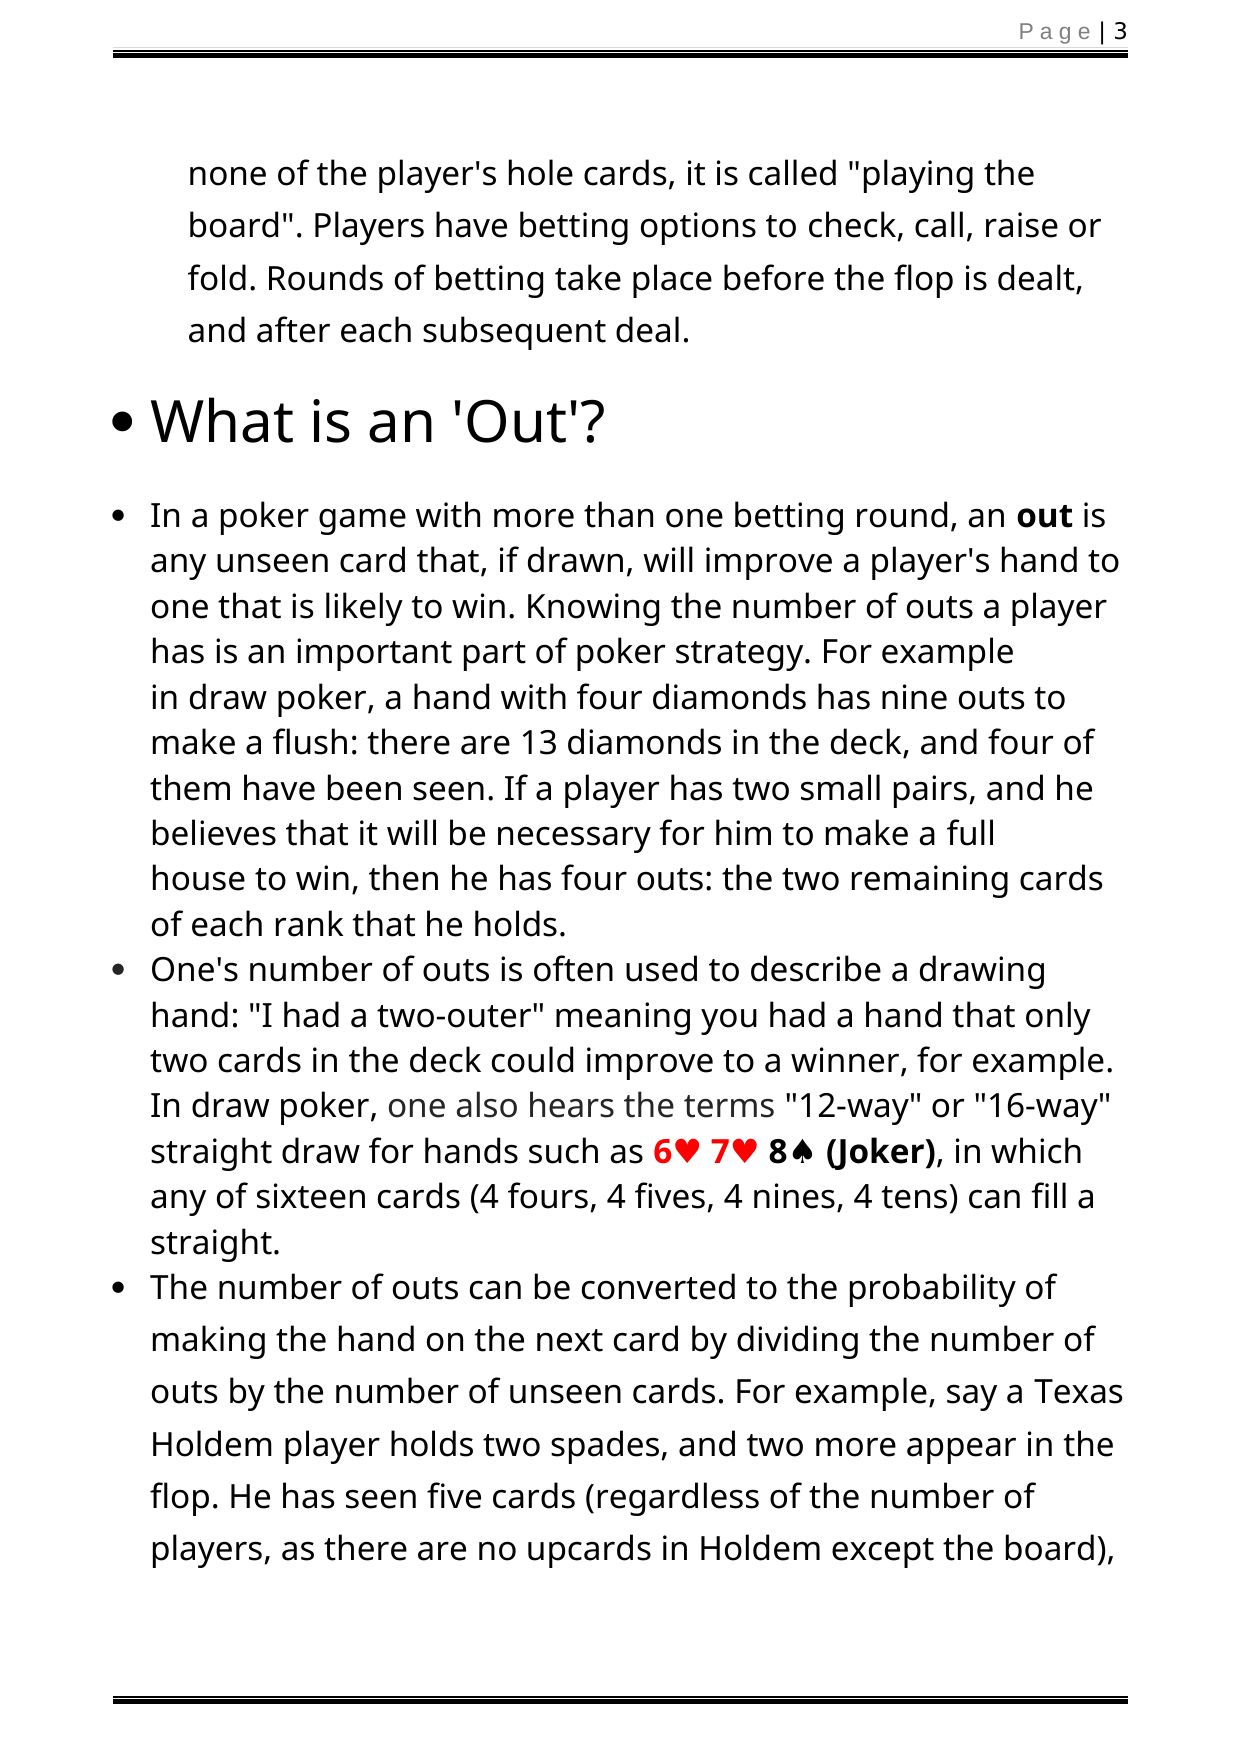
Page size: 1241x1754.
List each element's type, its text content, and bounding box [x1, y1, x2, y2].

list In a poker game with more than one betting round, an out is any unseen card that, if drawn, will improve a player's hand to one that is likely to win. Knowing the number of outs a player has is an important part of poker strategy. For example in draw poker, a hand with four diamonds has nine outs to make a flush: there are 13 diamonds in the deck, and four of them have been seen. If a player has two small pairs, and he believes that it will be necessary for him to make a full house to win, then he has four outs: the two remaining cards of each rank that he holds. [112, 492, 1128, 946]
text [187, 150, 1128, 352]
list One's number of outs is often used to describe a drawing hand: "I had a two-outer" meaning you had a hand that only two cards in the deck could improve to a winner, for example. In draw poker, one also hears the terms "12-way" or "16-way" straight draw for hands such as 6♥ 7♥ 8♠ (Joker), in which any of sixteen cards (4 fours, 4 fives, 4 nines, 4 tens) can fill a straight. [112, 946, 1128, 1264]
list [112, 1264, 1128, 1570]
list What is an 'Out'? [112, 379, 1128, 459]
